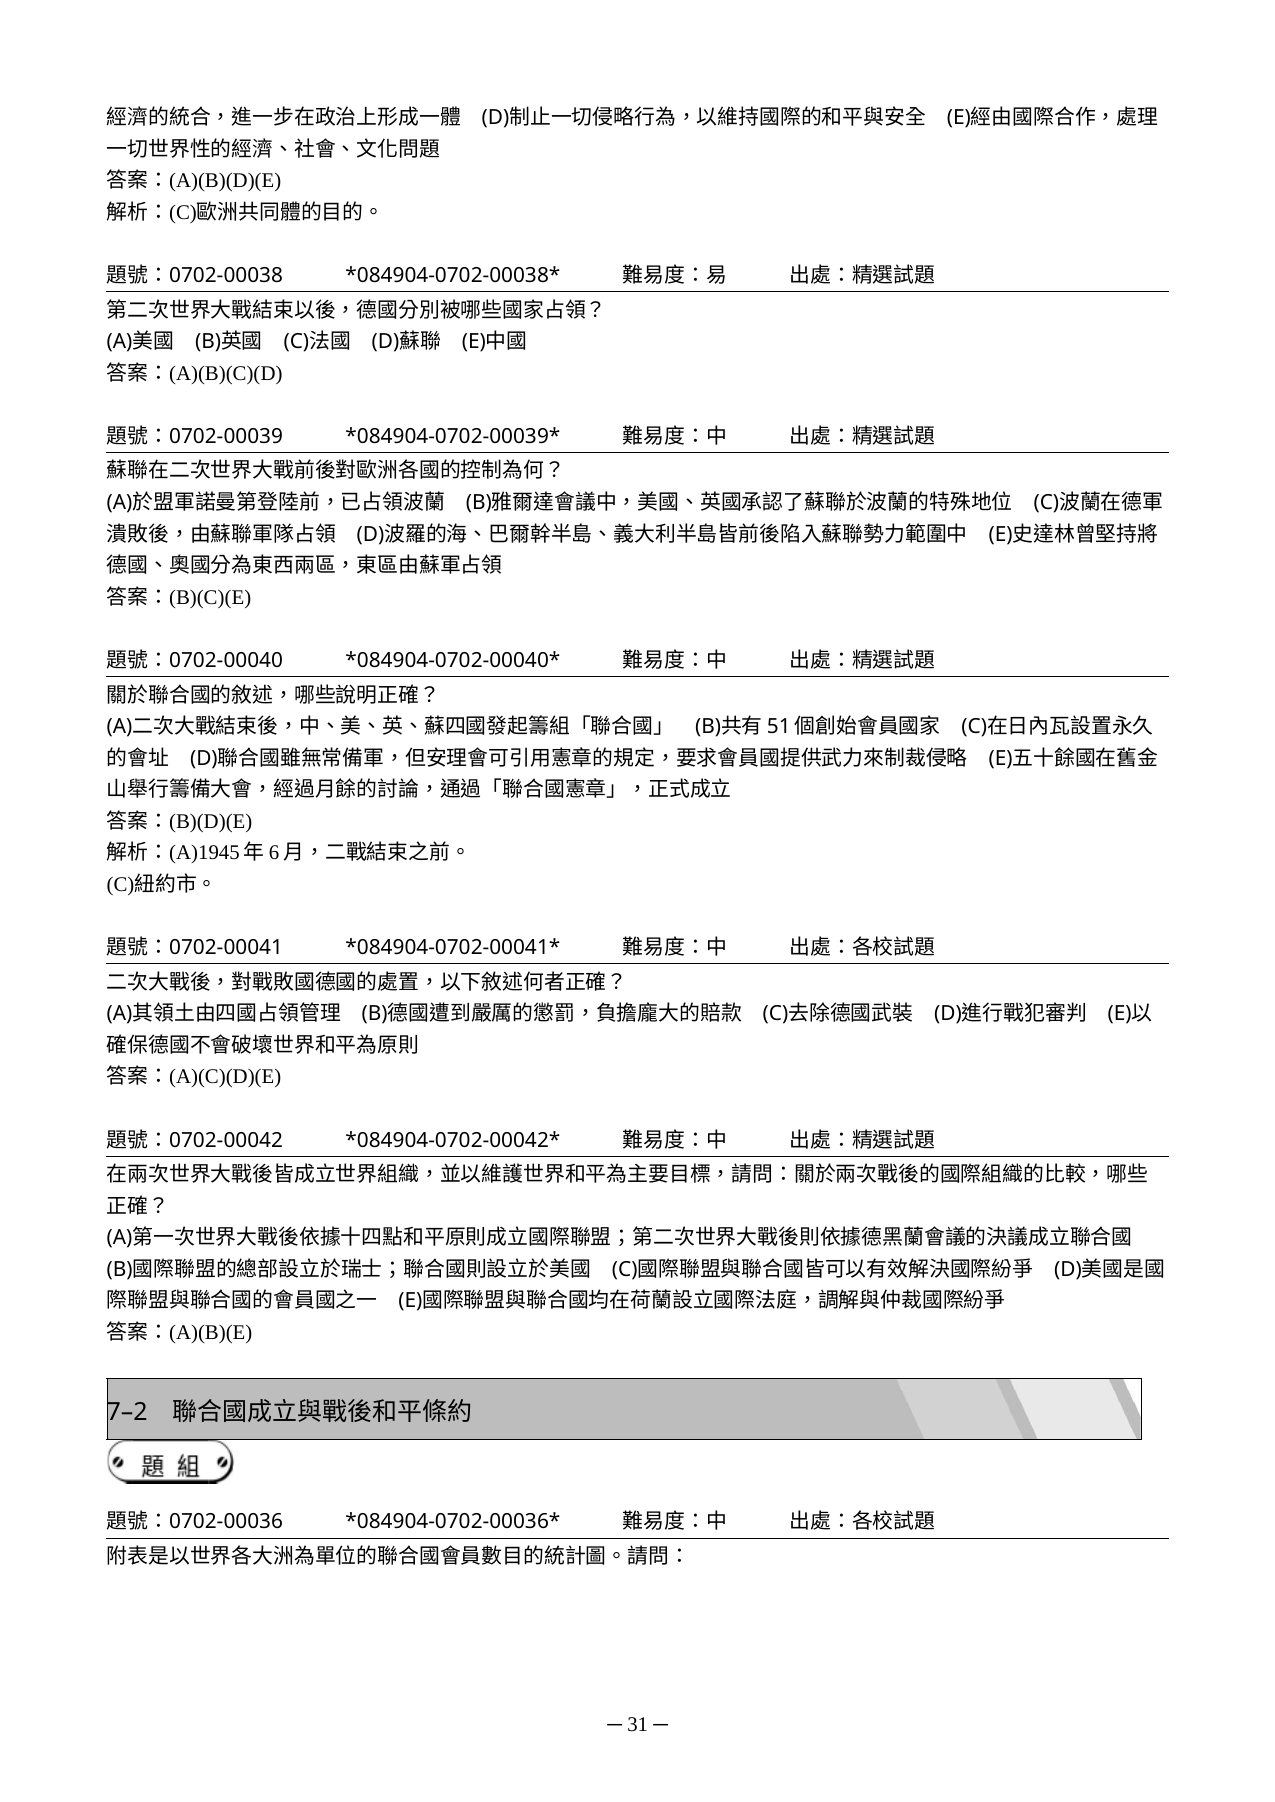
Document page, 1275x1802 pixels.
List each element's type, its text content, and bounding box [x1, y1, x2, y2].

text 題號：0702-00040 *084904-0702-00040* 難易度：中 出處：精選試題 [106, 642, 1169, 676]
text 二次大戰後，對戰敗國德國的處置，以下敘述何者正確？ (A)其領土由四國占領管理 (B)德國遭到嚴厲的懲罰，負擔龐大的賠款 (C)去除德國武裝 (D)進行戰犯審判 (E)以確保德國不會破壞世界和平為原則 [106, 964, 1169, 1059]
text 題號：0702-00042 *084904-0702-00042* 難易度：中 出處：精選試題 [106, 1122, 1169, 1156]
text 第二次世界大戰結束以後，德國分別被哪些國家占領？ (A)美國 (B)英國 (C)法國 (D)蘇聯 (E)中國 [106, 292, 1169, 355]
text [106, 1539, 1169, 1570]
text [106, 100, 1169, 163]
text 解析：(C)歐洲共同體的目的。 [106, 194, 1169, 226]
text 蘇聯在二次世界大戰前後對歐洲各國的控制為何？ (A)於盟軍諾曼第登陸前，已占領波蘭 (B)雅爾達會議中，美國、英國承認了蘇聯於波蘭的特殊地位 (C)波蘭在德軍潰敗後，由蘇聯軍隊占領 (D)波羅的海、巴爾幹半島、義大利半島皆前後陷入蘇聯勢力範圍中 (E)史達林曾堅持將德國、奧國分為東西兩區，東區由蘇軍占領 [106, 453, 1169, 579]
text 答案：(B)(D)(E) [106, 803, 1169, 835]
text 答案：(A)(B)(D)(E) [106, 163, 1169, 194]
text 解析：(A)1945年6月，二戰結束之前。 (C)紐約市。 [106, 835, 1169, 898]
text 在兩次世界大戰後皆成立世界組織，並以維護世界和平為主要目標，請問：關於兩次戰後的國際組織的比較，哪些正確？ (A)第一次世界大戰後依據十四點和平原則成立國際聯盟；第二次世界大戰後則依據德黑蘭會議的決議成立聯合國 (B)國際聯盟的總部設立於瑞士；聯合國則設立於美國 (C)國際聯盟與聯合國皆可以有效解決國際紛爭 (D)美國是國際聯盟與聯合國的會員國之一 (E)國際聯盟與聯合國均在荷蘭設立國際法庭，調解與仲裁國際紛爭 [106, 1157, 1169, 1315]
text 答案：(A)(B)(E) [106, 1315, 1169, 1346]
text 題號：0702-00038 *084904-0702-00038* 難易度：易 出處：精選試題 [106, 257, 1169, 291]
text 答案：(A)(C)(D)(E) [106, 1059, 1169, 1091]
text 題號：0702-00041 *084904-0702-00041* 難易度：中 出處：各校試題 [106, 930, 1169, 963]
text 答案：(B)(C)(E) [106, 579, 1169, 611]
text 題號：0702-00036 *084904-0702-00036* 難易度：中 出處：各校試題 [106, 1504, 1169, 1538]
text 答案：(A)(B)(C)(D) [106, 355, 1169, 387]
text 關於聯合國的敘述，哪些說明正確？ (A)二次大戰結束後，中、美、英、蘇四國發起籌組「聯合國」 (B)共有51個創始會員國家 (C)在日內瓦設置永久的會址 (D)聯合國雖無常備軍，但安理會可引用憲章的規定，要求會員國提供武力來制裁侵略 (E)五十餘國在舊金山舉行籌備大會，經過月餘的討論，通過「聯合國憲章」，正式成立 [106, 677, 1169, 803]
text 7–2 聯合國成立與戰後和平條約 [106, 1378, 1169, 1441]
text 題號：0702-00039 *084904-0702-00039* 難易度：中 出處：精選試題 [106, 418, 1169, 452]
